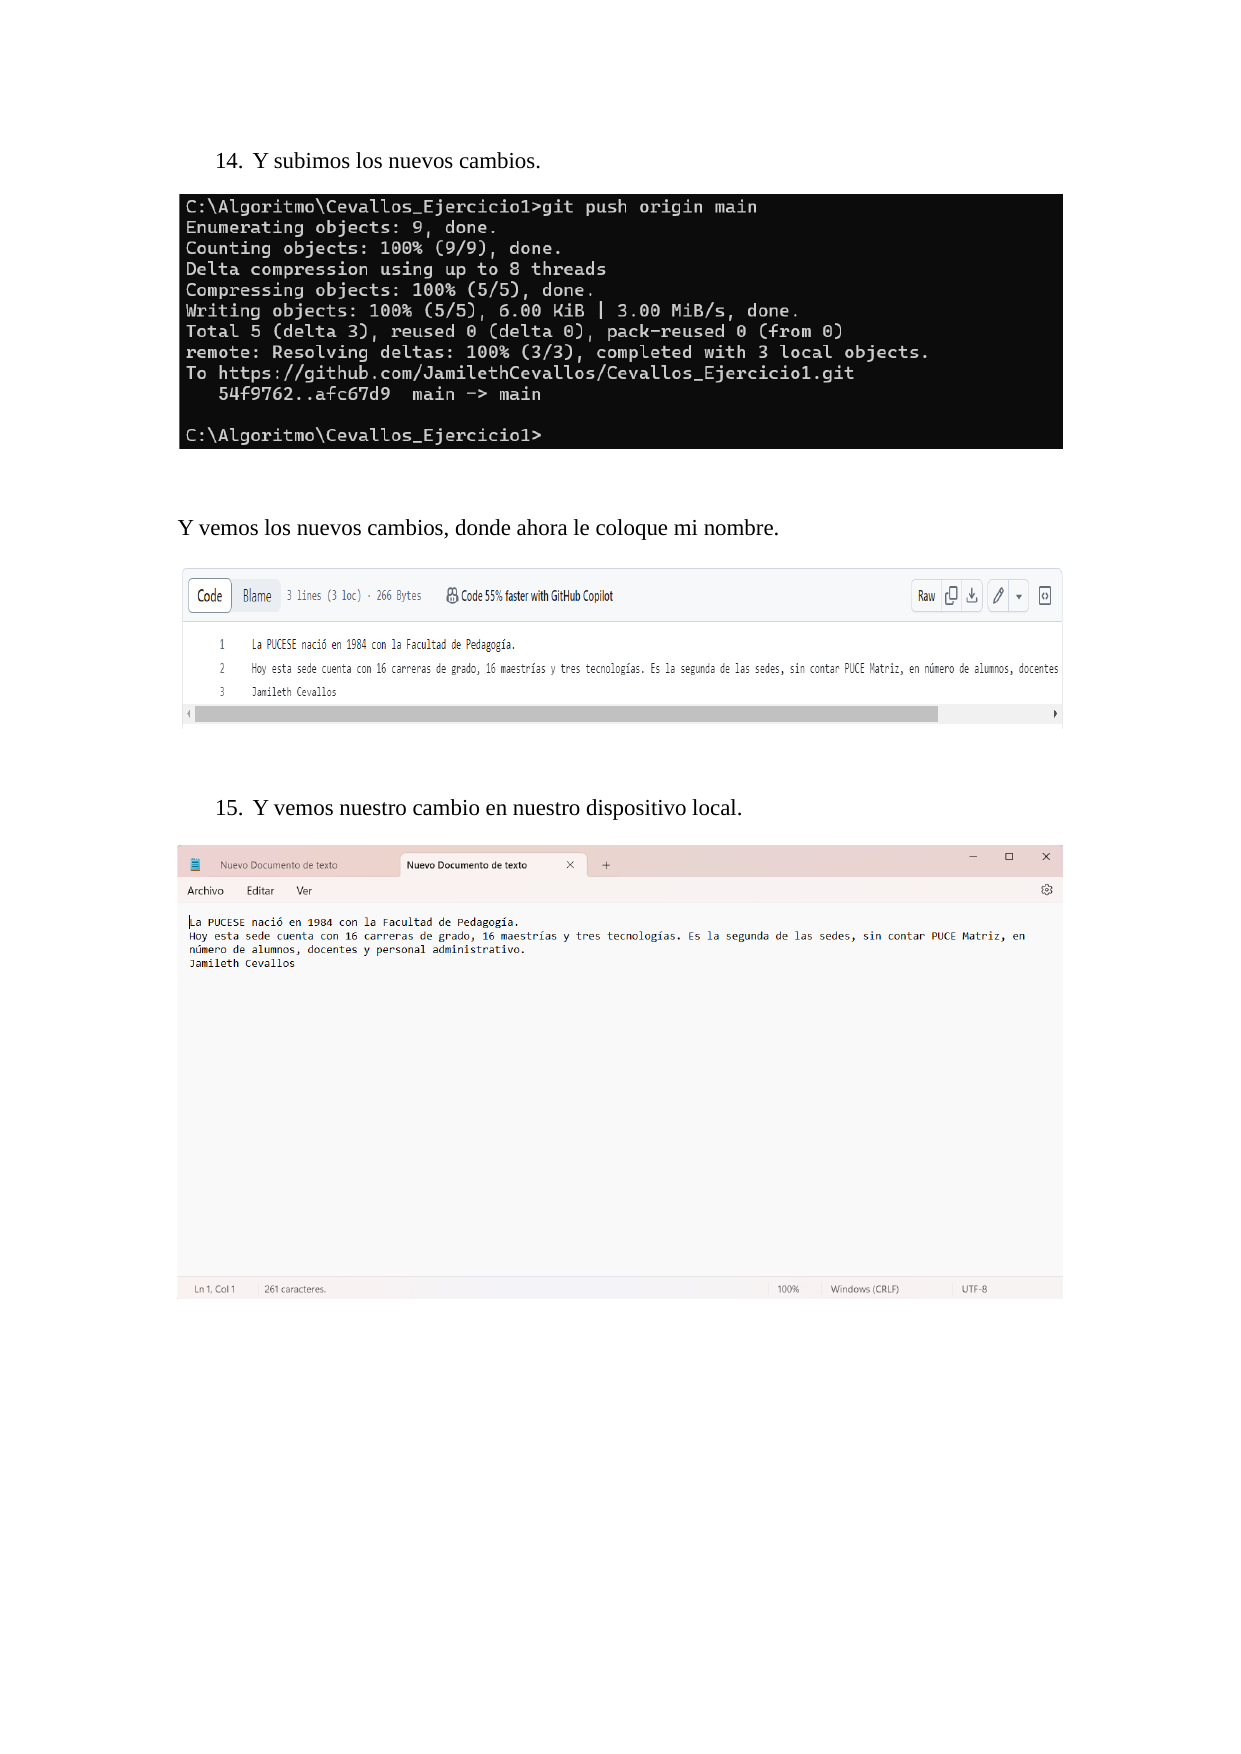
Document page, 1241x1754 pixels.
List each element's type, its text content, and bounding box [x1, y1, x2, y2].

picture [179, 565, 1063, 729]
list Y subimos los nuevos cambios. [215, 148, 1063, 174]
picture [177, 845, 1063, 1299]
list Y vemos nuestro cambio en nuestro dispositivo local. [215, 794, 1063, 821]
text Y vemos los nuevos cambios, donde ahora le coloque mi nombre. [177, 514, 1063, 541]
picture [179, 194, 1063, 449]
